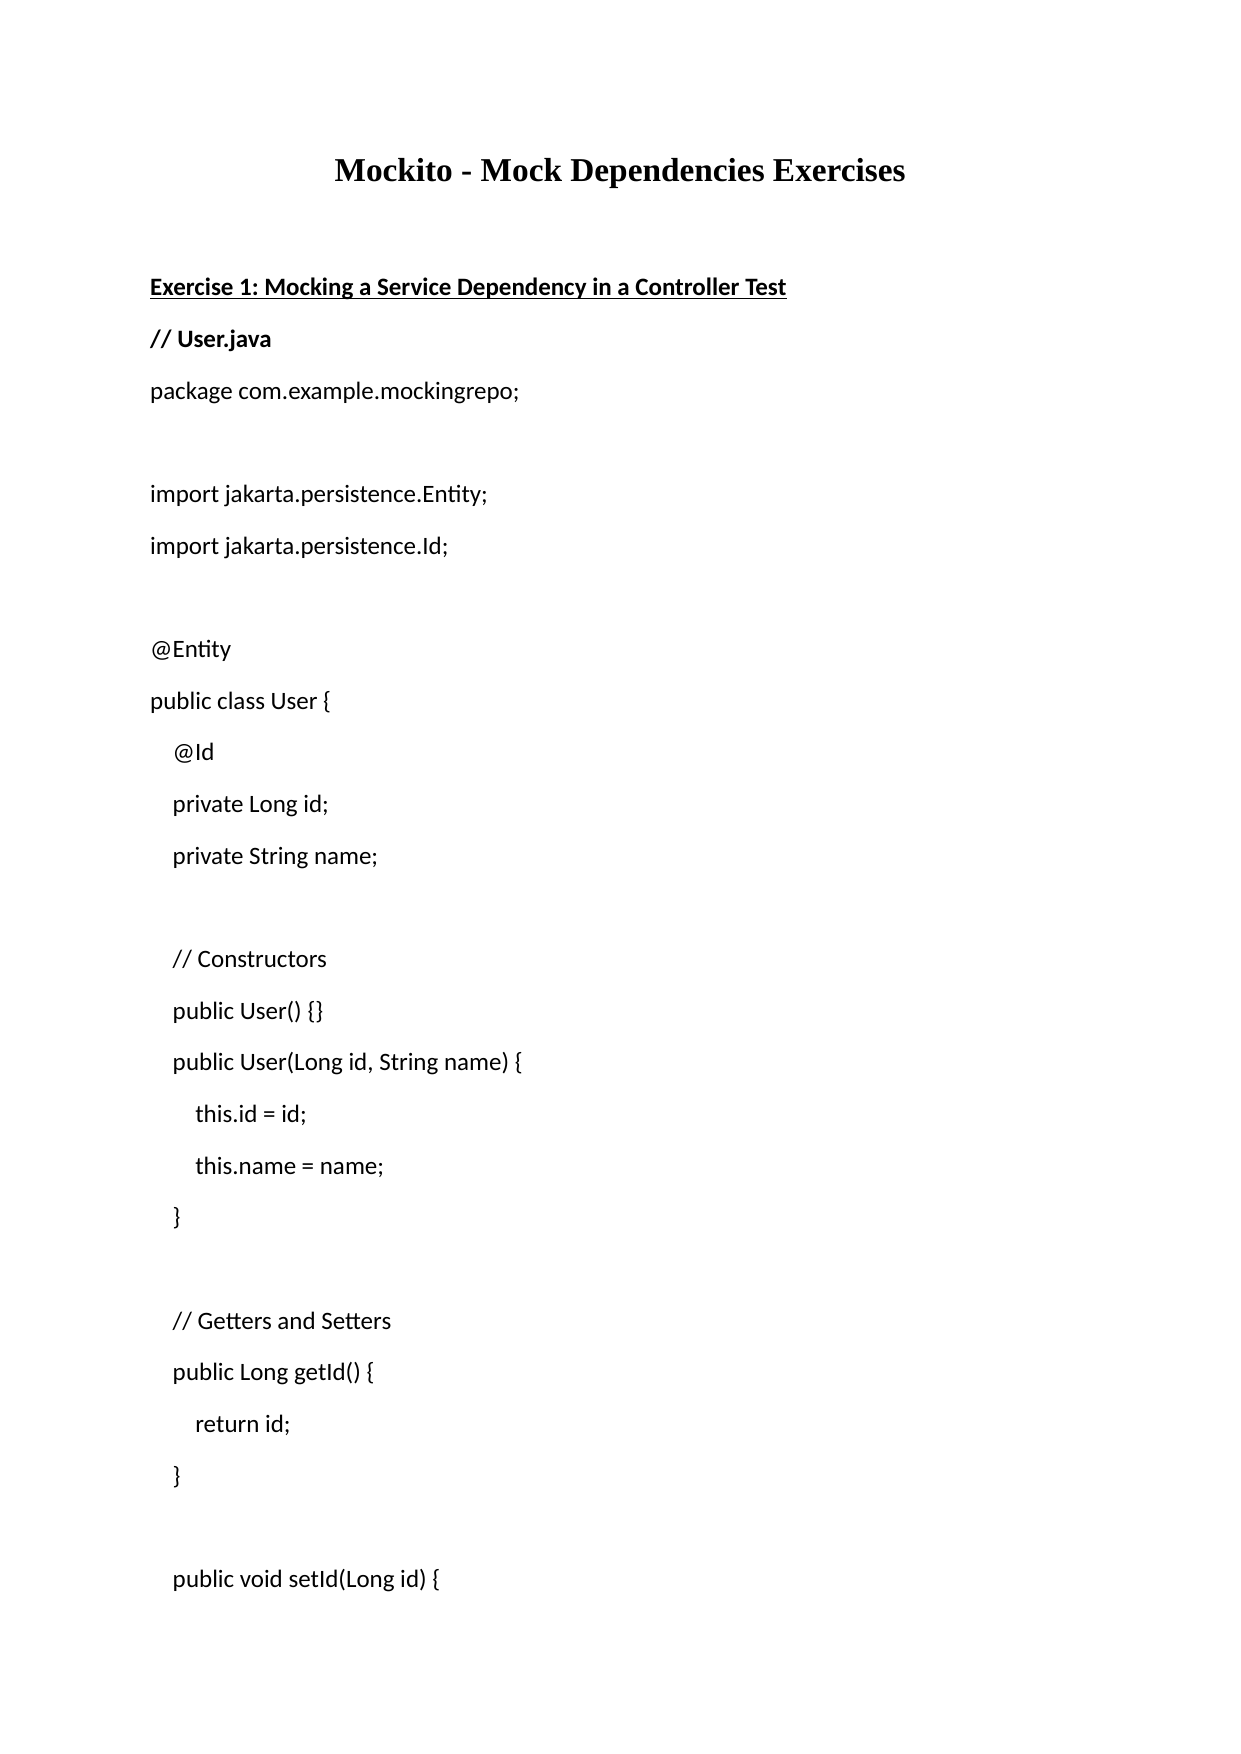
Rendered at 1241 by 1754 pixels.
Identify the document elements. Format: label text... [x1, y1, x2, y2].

text Mockito - Mock Dependencies Exercises [150, 150, 1090, 188]
text this.id = id; [150, 1098, 1090, 1129]
text public Long getId() { [150, 1356, 1090, 1387]
text public class User { [150, 685, 1090, 715]
text this.name = name; [150, 1150, 1090, 1180]
text public User(Long id, String name) { [150, 1046, 1090, 1077]
text import jakarta.persistence.Id; [150, 530, 1090, 560]
text Exercise 1: Mocking a Service Dependency in a Controller Test [150, 271, 1090, 302]
text public void setId(Long id) { [150, 1563, 1090, 1594]
text // Constructors [150, 943, 1090, 974]
text // Getters and Setters [150, 1305, 1090, 1335]
text return id; [150, 1408, 1090, 1439]
text import jakarta.persistence.Entity; [150, 478, 1090, 509]
text // User.java [150, 323, 1090, 354]
text @Entity [150, 633, 1090, 664]
text } [150, 1460, 1090, 1490]
text private String name; [150, 840, 1090, 870]
text @Id [150, 736, 1090, 767]
text } [150, 1201, 1090, 1232]
text public User() {} [150, 995, 1090, 1025]
text private Long id; [150, 788, 1090, 819]
text package com.example.mockingrepo; [150, 375, 1090, 405]
